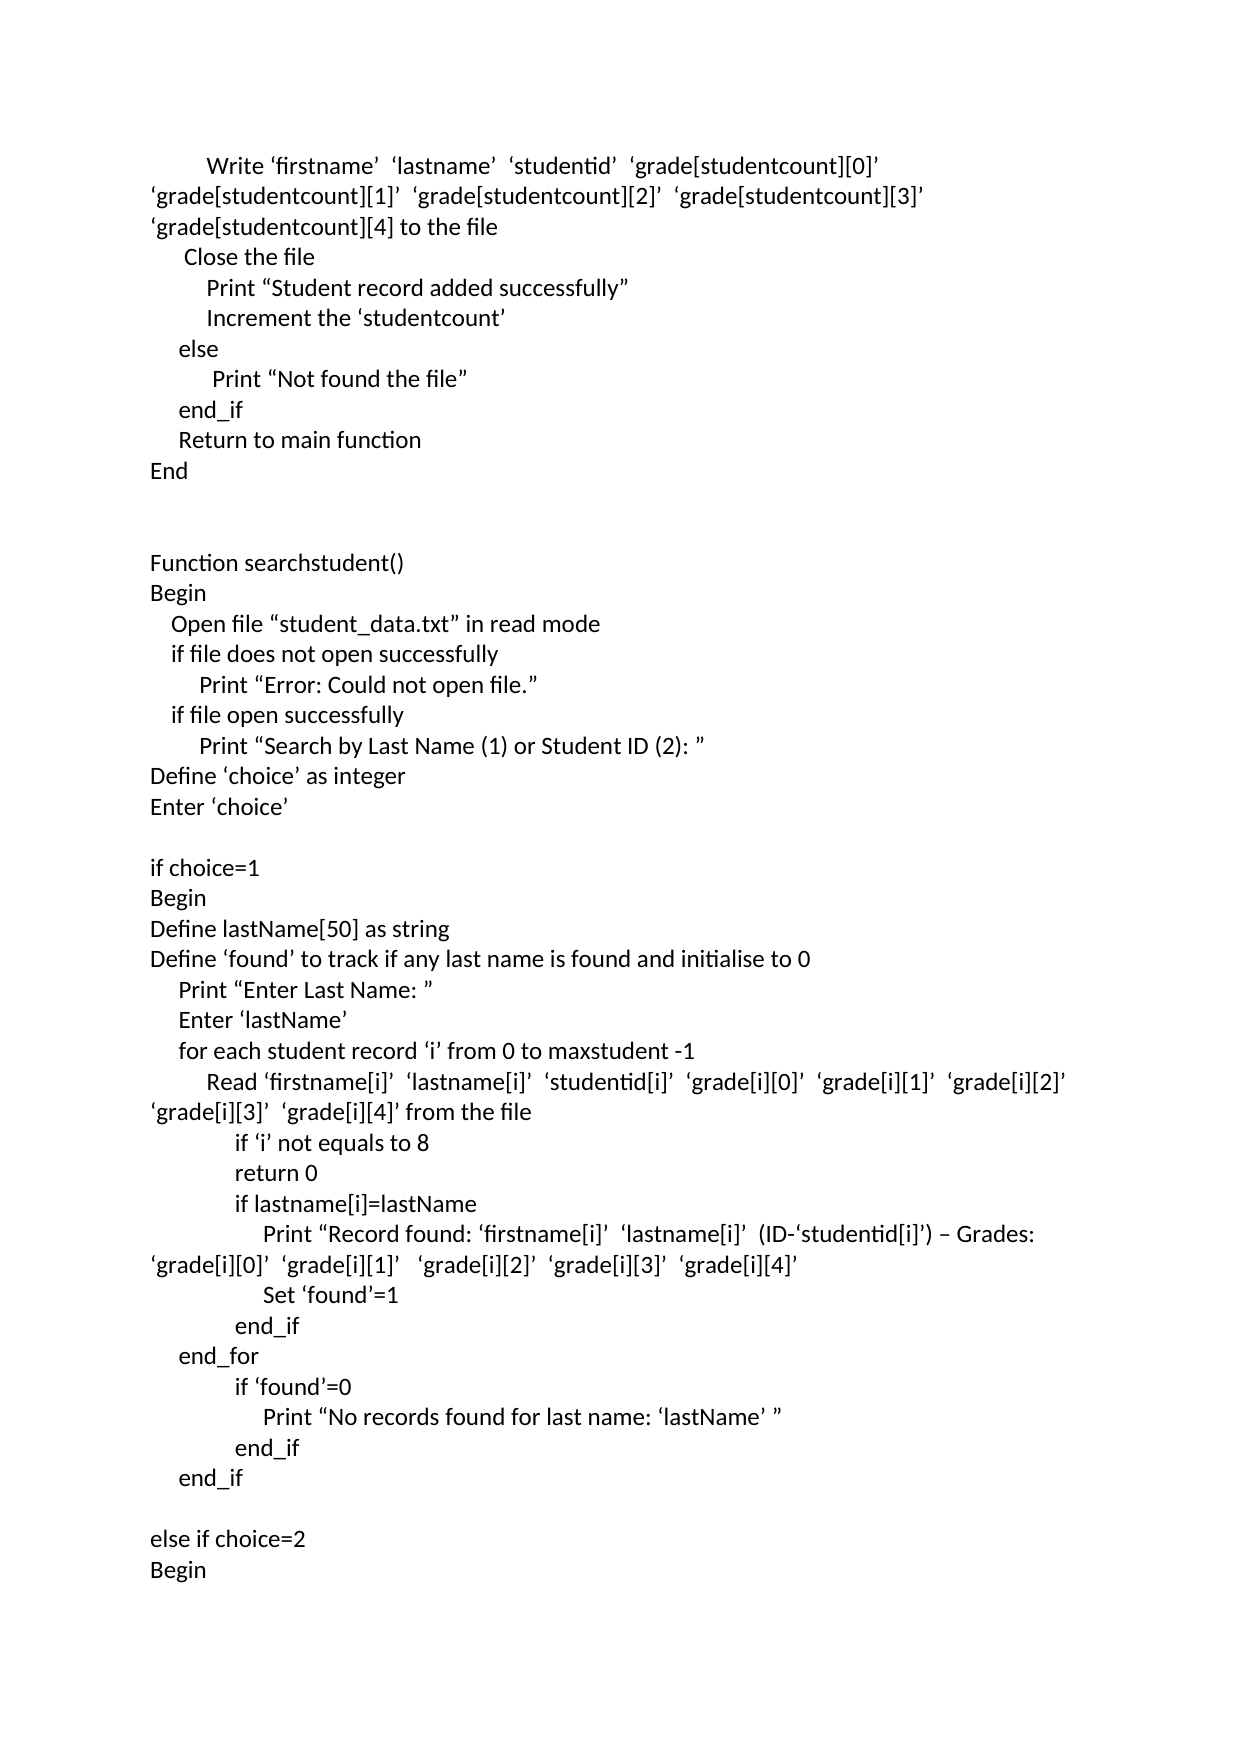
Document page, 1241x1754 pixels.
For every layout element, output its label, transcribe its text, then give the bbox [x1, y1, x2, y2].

text if ‘i’ not equals to 8 [150, 1127, 1090, 1157]
text Define lastName[50] as string [150, 913, 1090, 943]
text Print “No records found for last name: ‘lastName’ ” [150, 1401, 1090, 1432]
text if file does not open successfully [150, 638, 1090, 669]
text end_if [150, 394, 1090, 425]
text Begin [150, 577, 1090, 608]
text if file open successfully [150, 699, 1090, 730]
text if ‘found’=0 [150, 1371, 1090, 1401]
text Enter ‘choice’ [150, 791, 1090, 821]
text Begin [150, 882, 1090, 913]
text end_if [150, 1432, 1090, 1462]
text Print “Enter Last Name: ” [150, 974, 1090, 1004]
text if lastname[i]=lastName [150, 1188, 1090, 1218]
text Print “Error: Could not open file.” [150, 669, 1090, 699]
text Print “Search by Last Name (1) or Student ID (2): ” [150, 730, 1090, 760]
text Print “Not found the file” [150, 364, 1090, 394]
text Print “Student record added successfully” [150, 272, 1090, 303]
text if choice=1 [150, 852, 1090, 882]
text else [150, 333, 1090, 364]
text return 0 [150, 1157, 1090, 1188]
text Define ‘choice’ as integer [150, 760, 1090, 791]
text End [150, 455, 1090, 486]
text Print “Record found: ‘firstname[i]’ ‘lastname[i]’ (ID-‘studentid[i]’) – Grades: ‘grade[i][0]’ ‘grade[i][1]’ ‘grade[i][2]’ ‘grade[i][3]’ ‘grade[i][4]’ [150, 1218, 1090, 1279]
text Function searchstudent() [150, 547, 1090, 577]
text Return to main function [150, 425, 1090, 455]
text Read ‘firstname[i]’ ‘lastname[i]’ ‘studentid[i]’ ‘grade[i][0]’ ‘grade[i][1]’ ‘grade[i][2]’ ‘grade[i][3]’ ‘grade[i][4]’ from the file [150, 1066, 1090, 1127]
text else if choice=2 [150, 1523, 1090, 1554]
text Enter ‘lastName’ [150, 1004, 1090, 1035]
text Open file “student_data.txt” in read mode [150, 608, 1090, 638]
text Define ‘found’ to track if any last name is found and initialise to 0 [150, 943, 1090, 974]
text Write ‘firstname’ ‘lastname’ ‘studentid’ ‘grade[studentcount][0]’ ‘grade[studentcount][1]’ ‘grade[studentcount][2]’ ‘grade[studentcount][3]’ ‘grade[studentcount][4] to the file [150, 150, 1090, 242]
text Set ‘found’=1 [150, 1279, 1090, 1310]
text Increment the ‘studentcount’ [150, 303, 1090, 333]
text end_if [150, 1462, 1090, 1493]
text Close the file [150, 242, 1090, 272]
text for each student record ‘i’ from 0 to maxstudent -1 [150, 1035, 1090, 1066]
text end_if [150, 1310, 1090, 1340]
text Begin [150, 1554, 1090, 1584]
text end_for [150, 1340, 1090, 1371]
